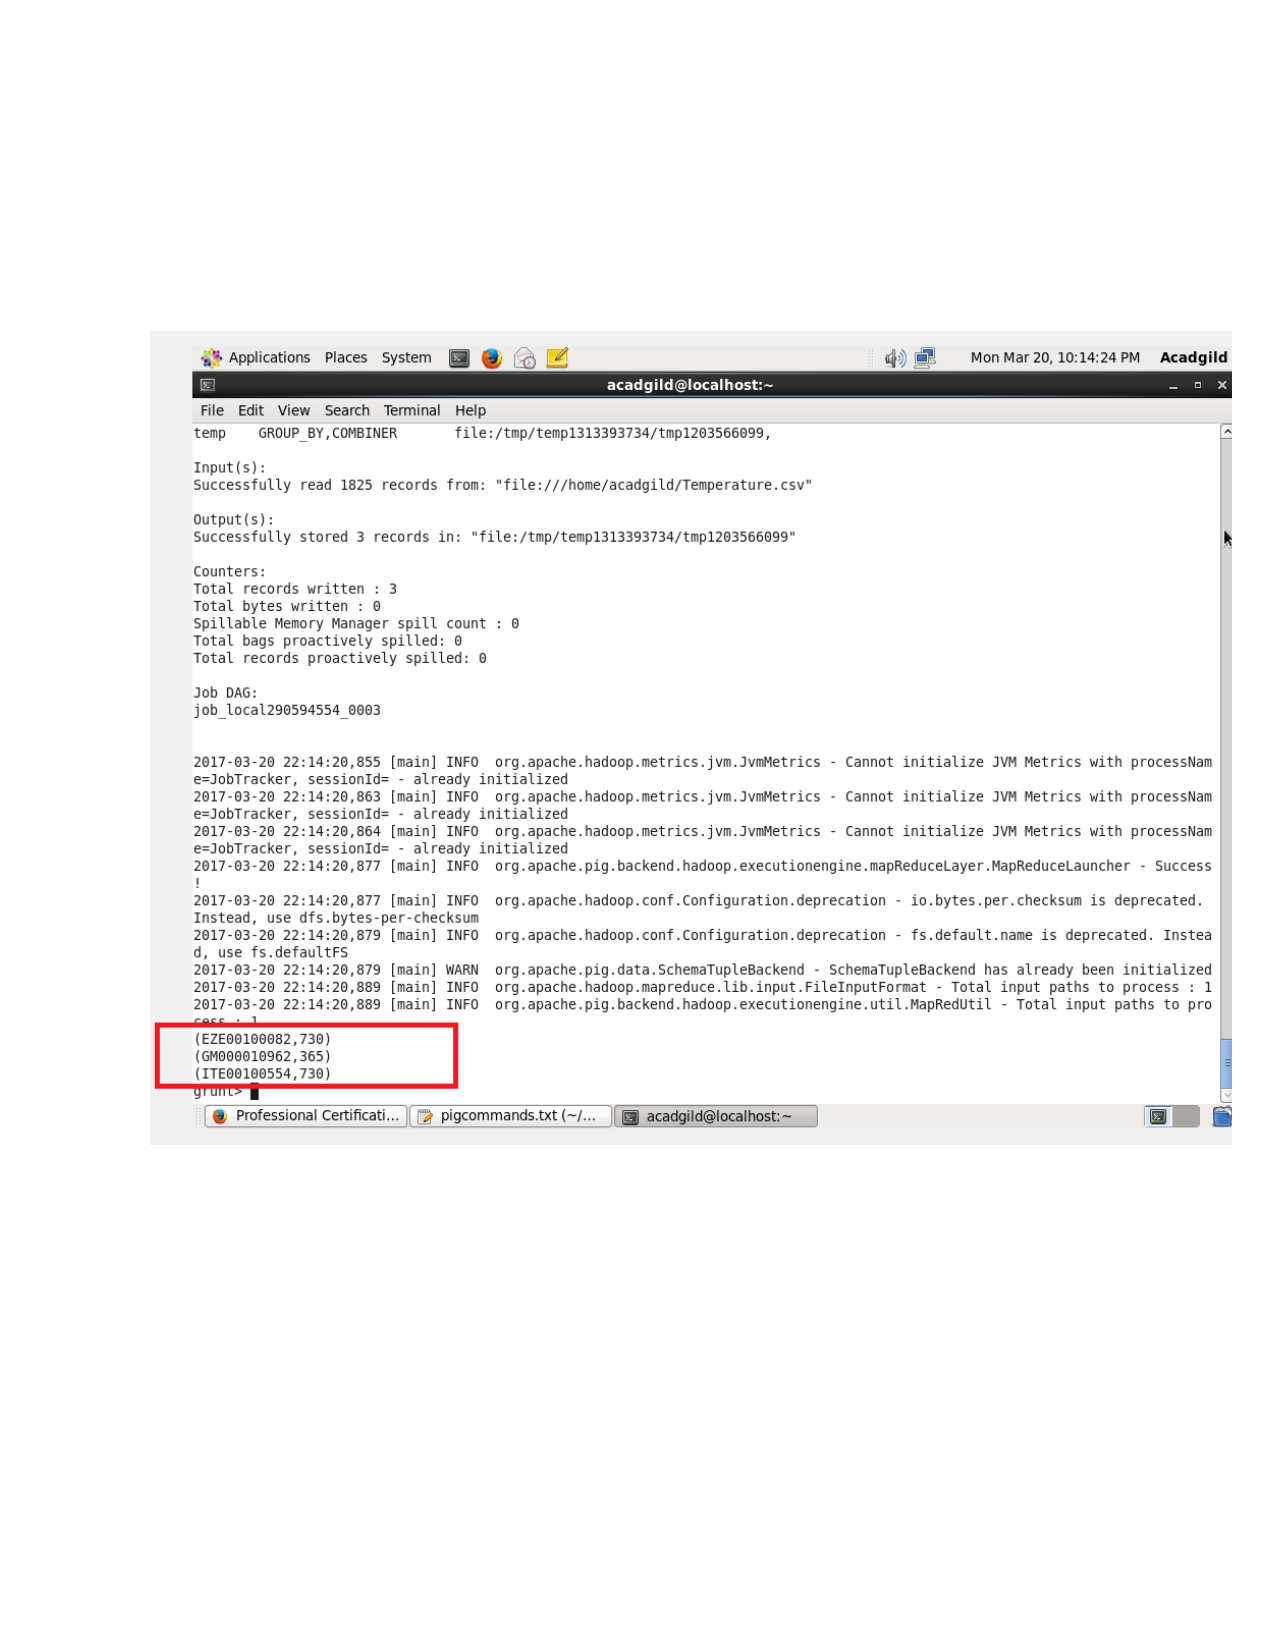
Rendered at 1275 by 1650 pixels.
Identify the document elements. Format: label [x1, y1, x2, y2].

picture [150, 331, 1232, 1145]
